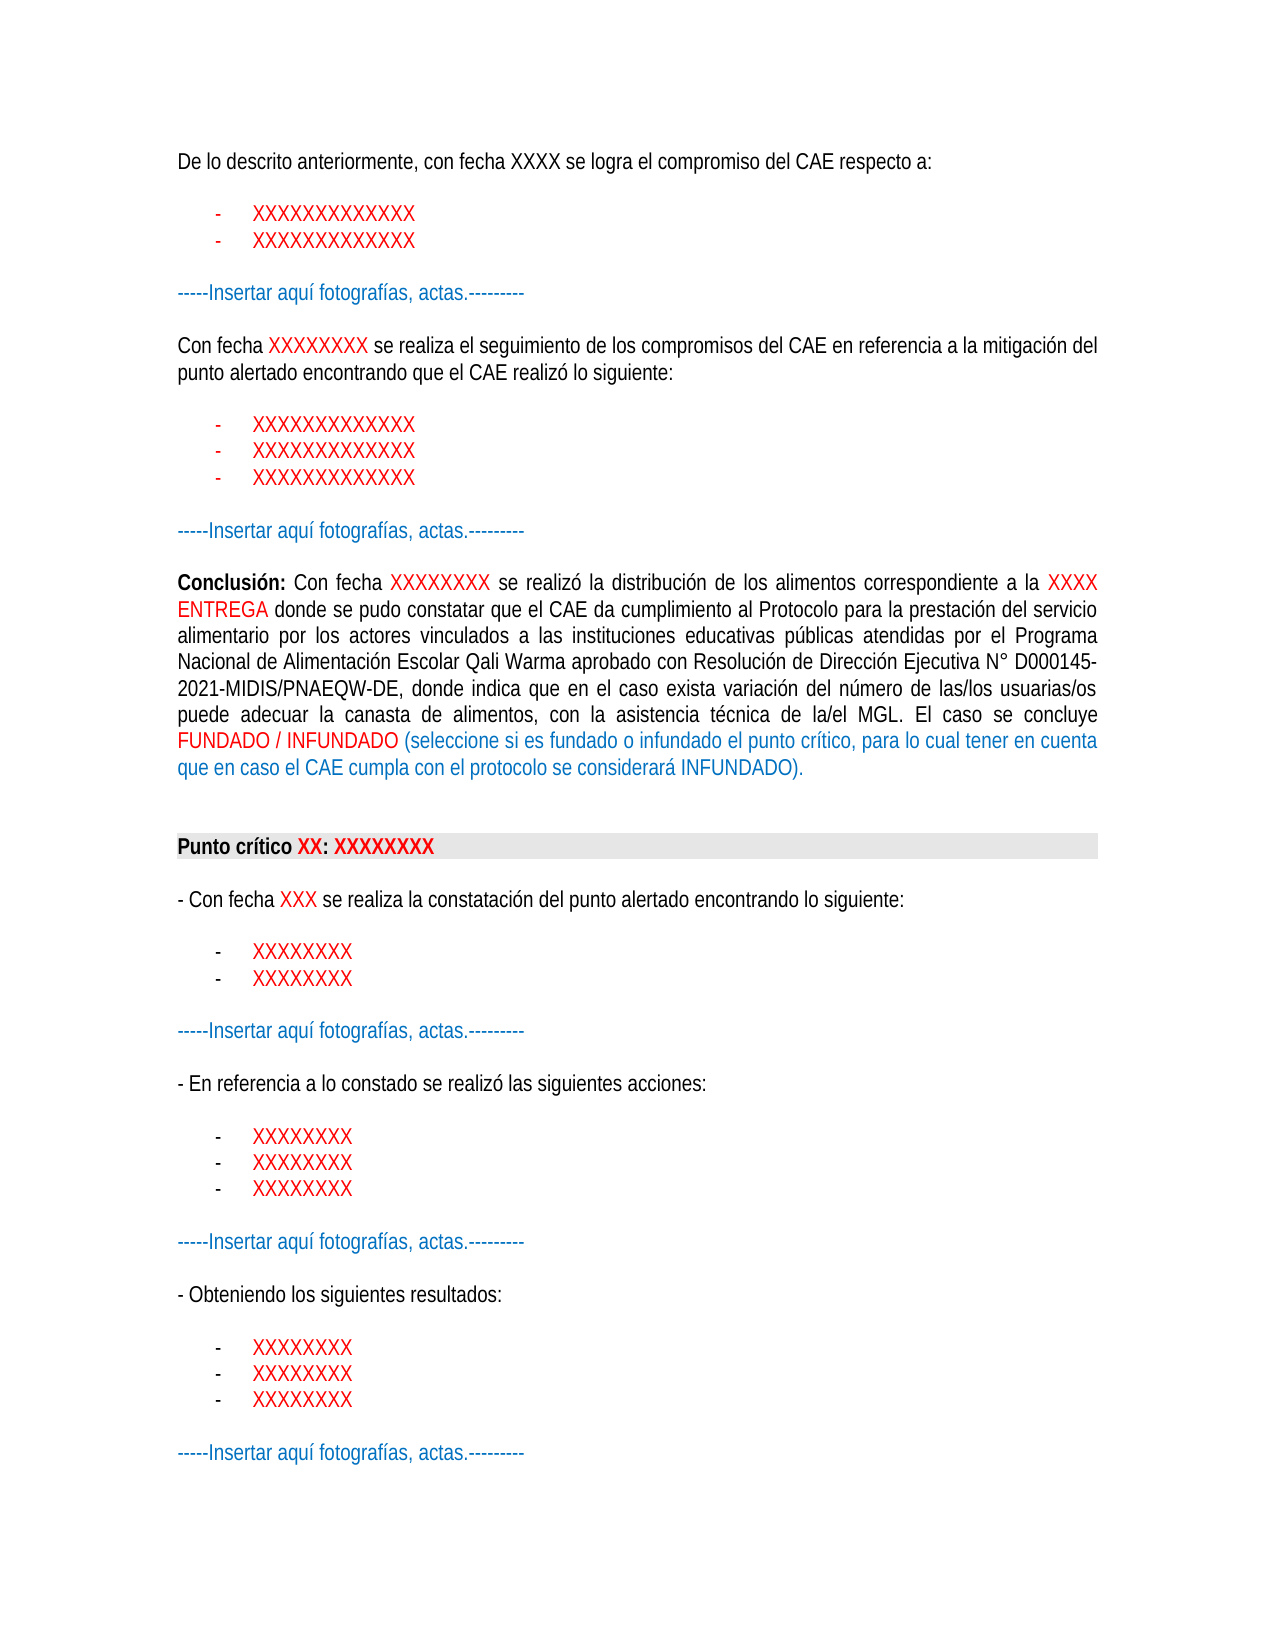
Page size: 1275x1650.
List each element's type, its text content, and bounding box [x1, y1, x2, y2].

text Punto crítico XX: XXXXXXXX [177, 833, 1098, 859]
list XXXXXXXXXXXXX [215, 227, 1098, 253]
list XXXXXXXXXXXXX [215, 200, 1098, 227]
list XXXXXXXX [215, 938, 1098, 964]
text -----Insertar aquí fotografías, actas.--------- [177, 1017, 1098, 1044]
text - En referencia a lo constado se realizó las siguientes acciones: [177, 1070, 1098, 1096]
text -----Insertar aquí fotografías, actas.--------- [177, 517, 1098, 543]
text Con fecha XXXXXXXX se realiza el seguimiento de los compromisos del CAE en referencia a la mitigación del punto alertado encontrando que el CAE realizó lo siguiente: [177, 332, 1098, 385]
list XXXXXXXX [215, 1175, 1098, 1202]
text -----Insertar aquí fotografías, actas.--------- [177, 1228, 1098, 1254]
text -----Insertar aquí fotografías, actas.--------- [177, 1439, 1098, 1465]
list XXXXXXXX [215, 1360, 1098, 1386]
list XXXXXXXX [215, 1386, 1098, 1413]
list XXXXXXXXXXXXX [215, 437, 1098, 464]
list XXXXXXXX [215, 1149, 1098, 1175]
list XXXXXXXX [215, 1333, 1098, 1360]
text Conclusión: Con fecha XXXXXXXX se realizó la distribución de los alimentos correspondiente a la XXXX ENTREGA donde se pudo constatar que el CAE da cumplimiento al Protocolo para la prestación del servicio alimentario por los actores vinculados a las instituciones educativas públicas atendidas por el Programa Nacional de Alimentación Escolar Qali Warma aprobado con Resolución de Dirección Ejecutiva N° D000145-2021-MIDIS/PNAEQW-DE, donde indica que en el caso exista variación del número de las/los usuarias/os puede adecuar la canasta de alimentos, con la asistencia técnica de la/el MGL. El caso se concluye FUNDADO / INFUNDADO (seleccione si es fundado o infundado el punto crítico, para lo cual tener en cuenta que en caso el CAE cumpla con el protocolo se considerará INFUNDADO). [177, 569, 1098, 780]
list XXXXXXXX [215, 964, 1098, 991]
list XXXXXXXX [215, 1123, 1098, 1149]
text - Obteniendo los siguientes resultados: [177, 1281, 1098, 1307]
text -----Insertar aquí fotografías, actas.--------- [177, 279, 1098, 306]
list XXXXXXXXXXXXX [215, 411, 1098, 437]
text - Con fecha XXX se realiza la constatación del punto alertado encontrando lo siguiente: [177, 886, 1098, 912]
text De lo descrito anteriormente, con fecha XXXX se logra el compromiso del CAE respecto a: [177, 148, 1098, 174]
list XXXXXXXXXXXXX [215, 464, 1098, 490]
